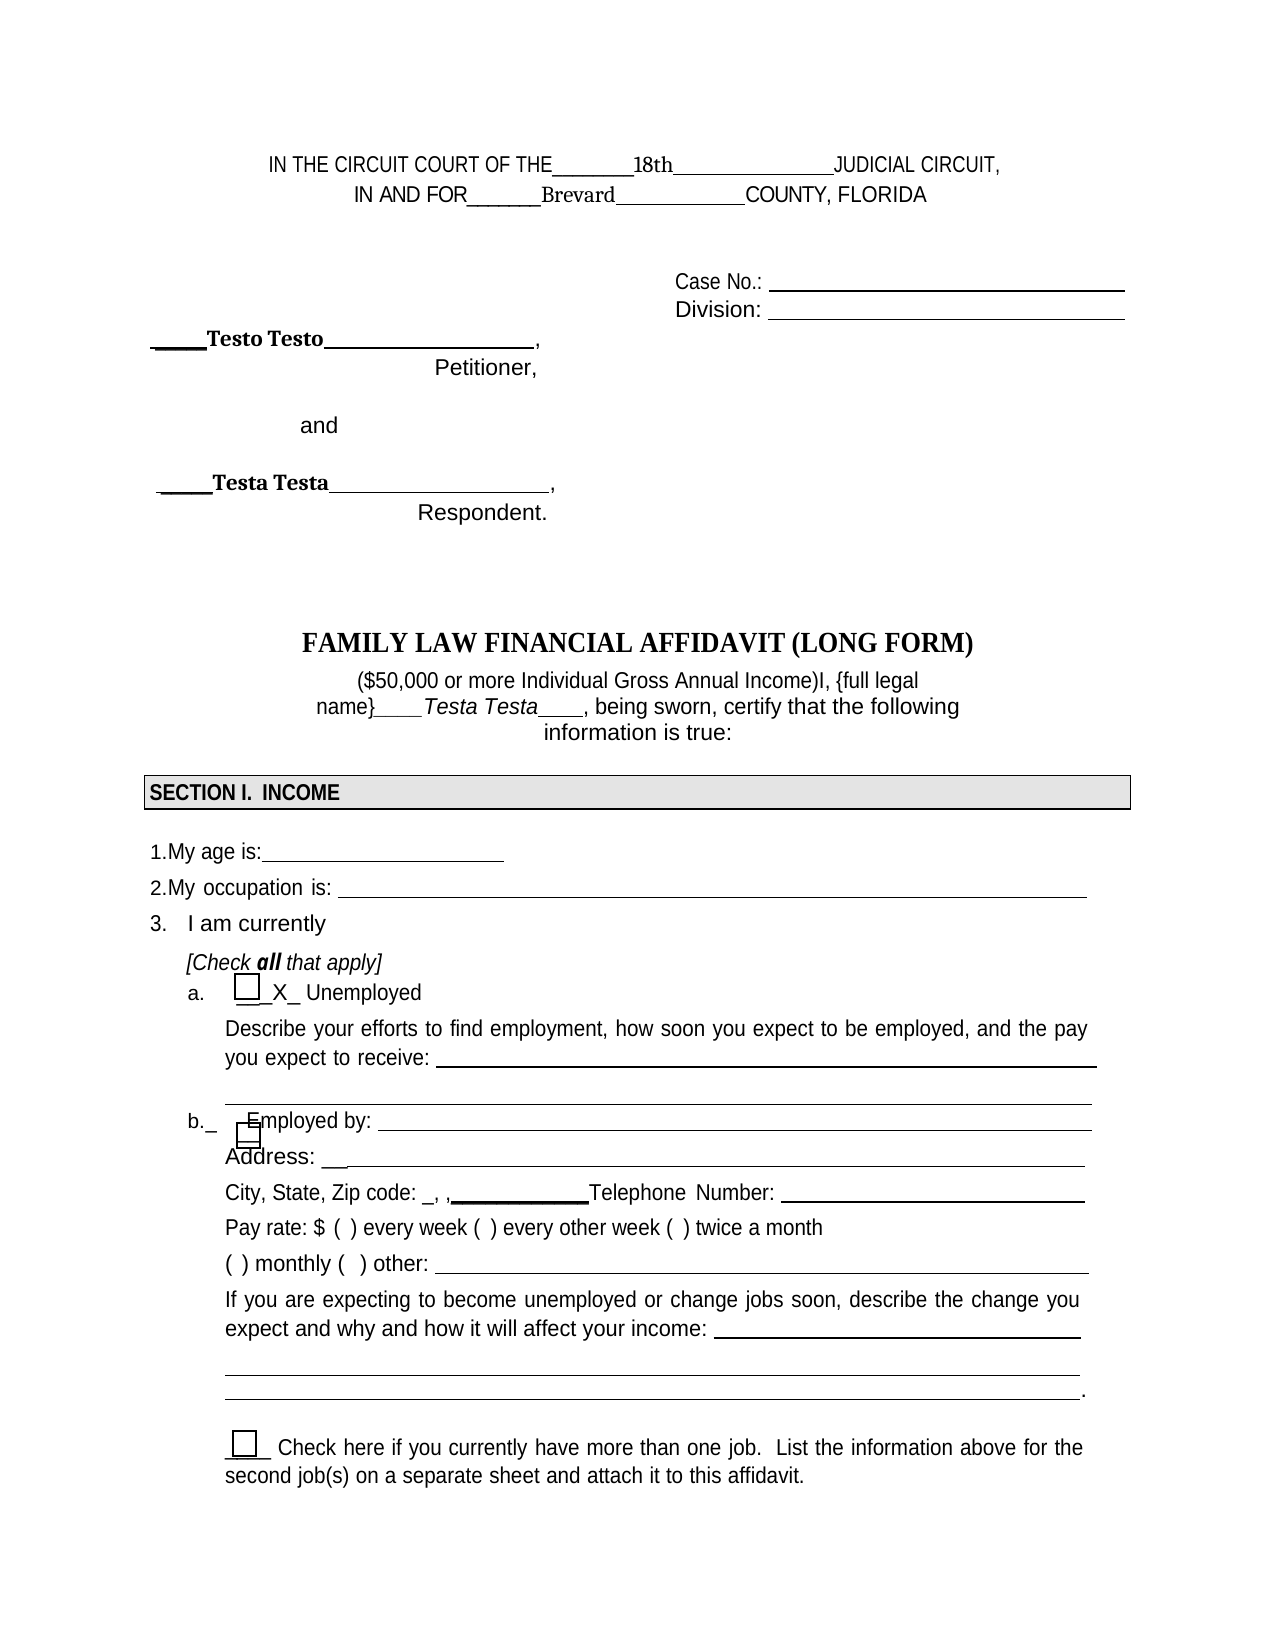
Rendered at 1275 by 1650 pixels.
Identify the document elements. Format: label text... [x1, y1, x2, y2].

title FAMILY LAW FINANCIAL AFFIDAVIT (LONG FORM) [300, 625, 975, 658]
list My age is: [150, 838, 1204, 864]
text _ _ Check here if you currently have more than one job. List the information above for the [225, 1434, 1204, 1460]
text ($50,000 or more Individual Gross Annual Income)I, {full legal name}____Testa Testa , being sworn, certify that the following information is true: [300, 667, 976, 746]
text Respondent. [117, 499, 547, 525]
list _ [187, 1107, 236, 1133]
text second job(s) on a separate sheet and attach it to this affidavit. [225, 1462, 1204, 1489]
text Describe your efforts to find employment, how soon you expect to be employed, and the pay you expect to receive: [225, 1015, 1097, 1070]
text _____Testa Testa , [117, 469, 556, 497]
text ( ) monthly ( ) other: [225, 1250, 1204, 1276]
text and [300, 412, 1204, 438]
text Address: __ City, State, Zip code: _, , ____________Telephone Number: Pay rate: $ ( ) every week ( ) every other week ( ) twice a month [225, 1143, 1087, 1240]
text Case No.: Division: [675, 268, 1125, 322]
text . [225, 1371, 1204, 1403]
list _X_ Unemployed [187, 979, 1204, 1006]
text [Check all that apply] [186, 946, 1204, 977]
list My occupation is: 3. I am currently [150, 874, 1087, 936]
text _____Testo Testo , [117, 324, 541, 352]
text Employed by: [241, 1107, 1204, 1133]
text Petitioner, [117, 354, 537, 381]
text IN THE CIRCUIT COURT OF THE________18th JUDICIAL CIRCUIT, IN AND FOR_______Brevard COUNTY, FLORIDA [268, 151, 1007, 208]
text If you are expecting to become unemployed or change jobs soon, describe the change you expect and why and how it will affect your income: [225, 1286, 1081, 1341]
